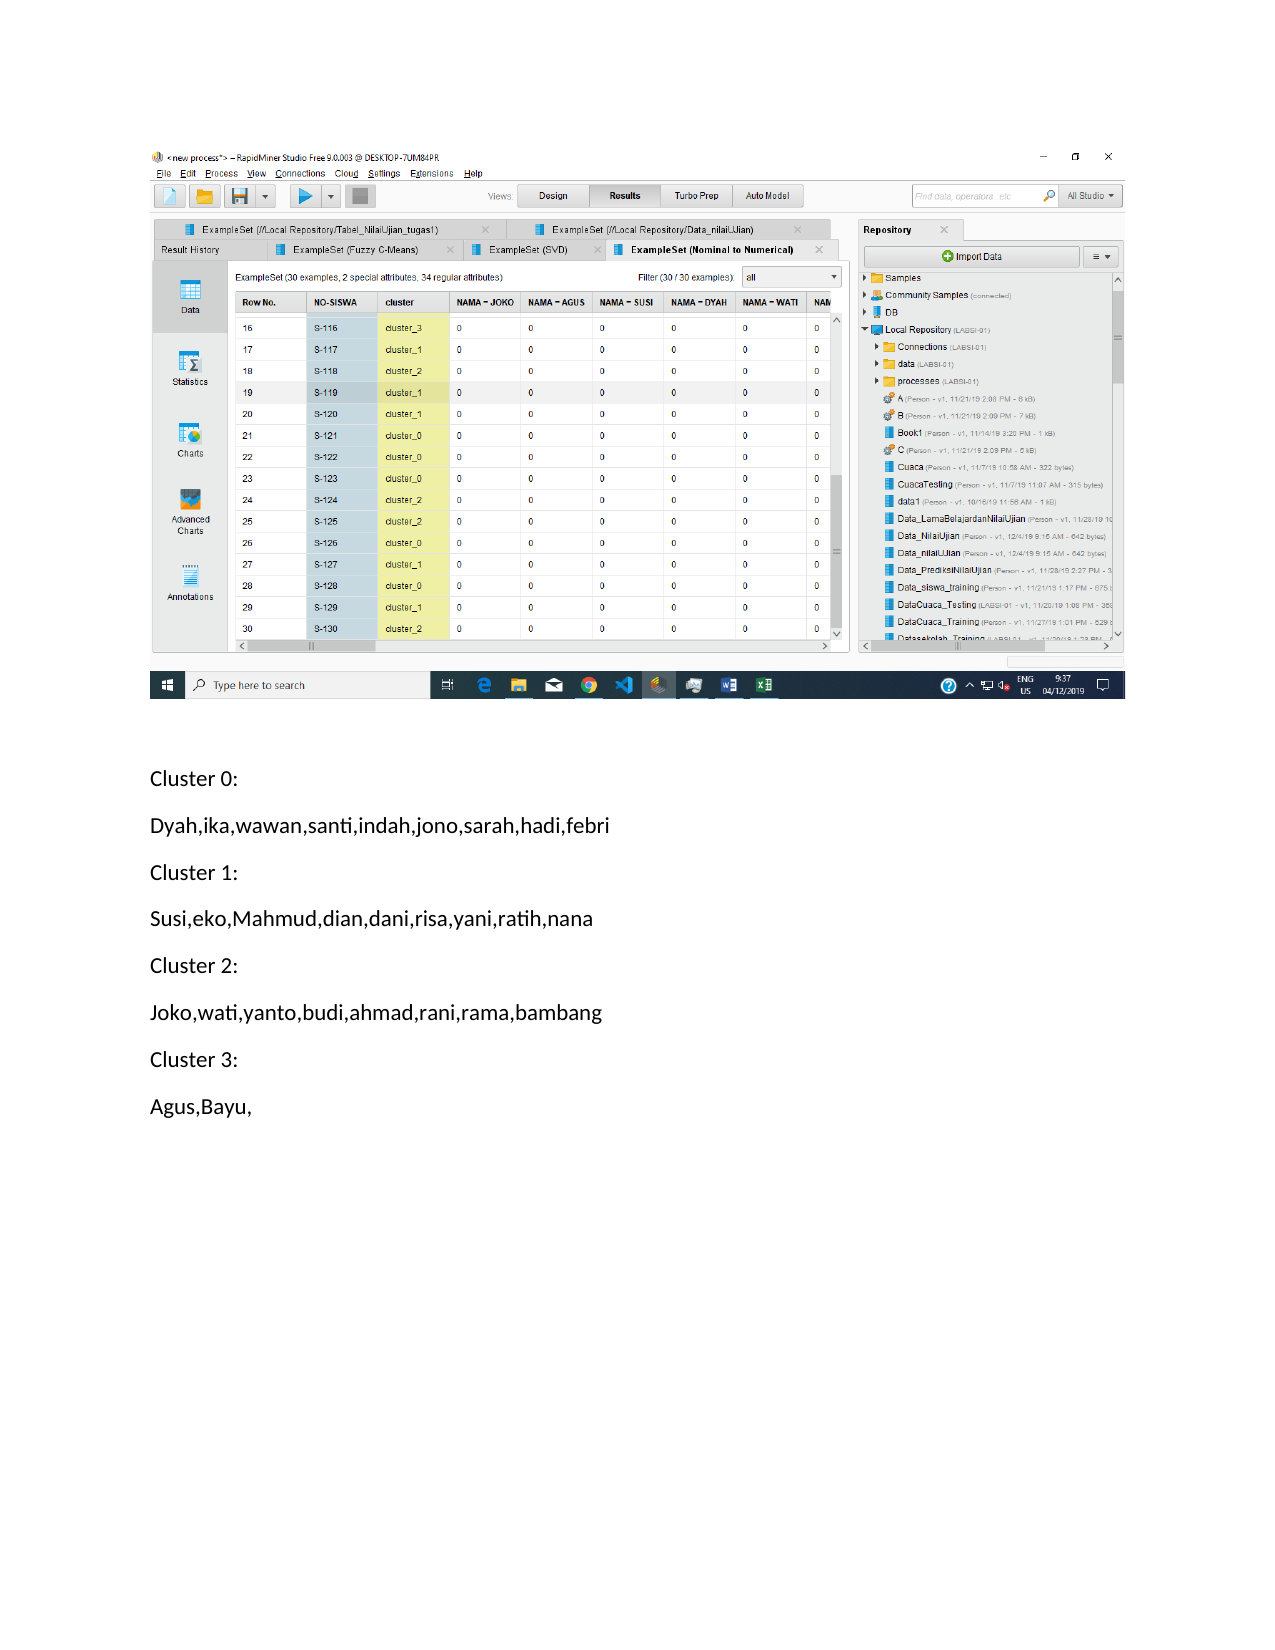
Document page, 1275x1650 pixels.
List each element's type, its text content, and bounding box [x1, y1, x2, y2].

text Cluster 0: [150, 764, 1125, 792]
text Cluster 2: [150, 951, 1125, 979]
text Cluster 1: [150, 858, 1125, 886]
text Joko,wati,yanto,budi,ahmad,rani,rama,bambang [150, 998, 1125, 1026]
text Susi,eko,Mahmud,dian,dani,risa,yani,ratih,nana [150, 904, 1125, 932]
text Dyah,ika,wawan,santi,indah,jono,sarah,hadi,febri [150, 811, 1125, 839]
text Cluster 3: [150, 1045, 1125, 1073]
text Agus,Bayu, [150, 1092, 1125, 1120]
picture [150, 150, 1125, 699]
